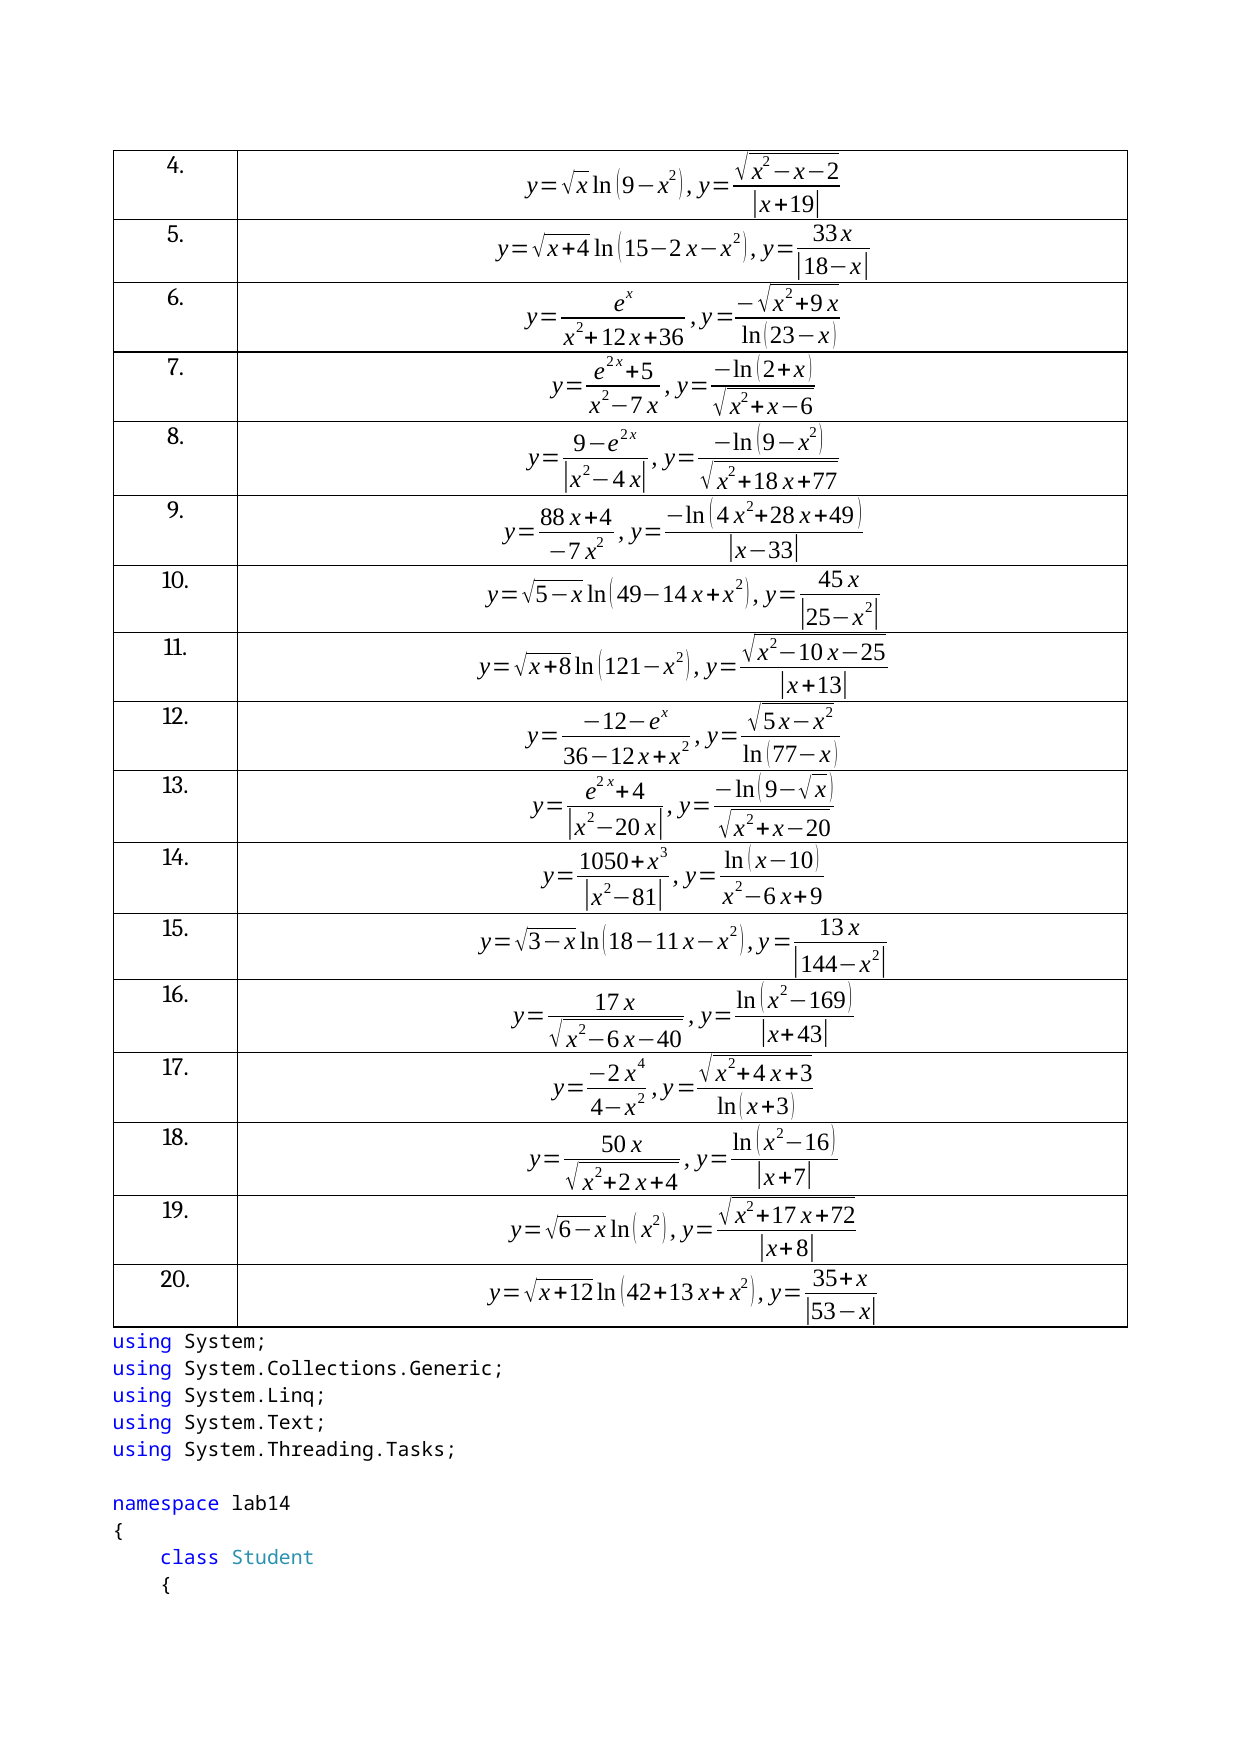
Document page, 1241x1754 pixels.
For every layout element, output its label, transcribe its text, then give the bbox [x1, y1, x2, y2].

table_cell [238, 914, 1127, 979]
table_cell [238, 151, 1127, 219]
text { [112, 1516, 1128, 1543]
table_cell [238, 633, 1127, 701]
table_cell [238, 843, 1127, 912]
text using System.Collections.Generic; [112, 1354, 1128, 1381]
table_cell 16. [114, 980, 237, 1052]
table_cell 6. [114, 283, 237, 351]
text using System; [112, 1327, 1128, 1354]
table_cell [238, 566, 1127, 632]
table_cell 10. [114, 566, 237, 632]
table_cell [238, 1265, 1127, 1326]
table_cell [238, 1196, 1127, 1263]
text using System.Linq; [112, 1381, 1128, 1408]
table_cell 9. [114, 496, 237, 565]
table_cell 18. [114, 1123, 237, 1194]
table_cell 17. [114, 1053, 237, 1122]
table_cell [238, 422, 1127, 494]
table_cell [238, 283, 1127, 351]
text { [112, 1570, 1128, 1597]
text using System.Text; [112, 1408, 1128, 1435]
table_cell [238, 702, 1127, 770]
table_cell [238, 1053, 1127, 1122]
table_cell 15. [114, 914, 237, 979]
table_cell 11. [114, 633, 237, 701]
table_cell 4. [114, 151, 237, 219]
table_cell [238, 980, 1127, 1052]
text class Student [112, 1543, 1128, 1570]
table_cell 19. [114, 1196, 237, 1263]
table_cell 14. [114, 843, 237, 912]
text namespace lab14 [112, 1489, 1128, 1516]
table_cell 12. [114, 702, 237, 770]
table_cell [238, 1123, 1127, 1194]
table_cell 7. [114, 353, 237, 421]
table_cell 5. [114, 220, 237, 282]
text using System.Threading.Tasks; [112, 1435, 1128, 1462]
table_cell [238, 353, 1127, 421]
table_cell 13. [114, 771, 237, 842]
table_cell 8. [114, 422, 237, 494]
table_cell [238, 496, 1127, 565]
table_cell [238, 771, 1127, 842]
table_cell 20. [114, 1265, 237, 1326]
table_cell [238, 220, 1127, 282]
